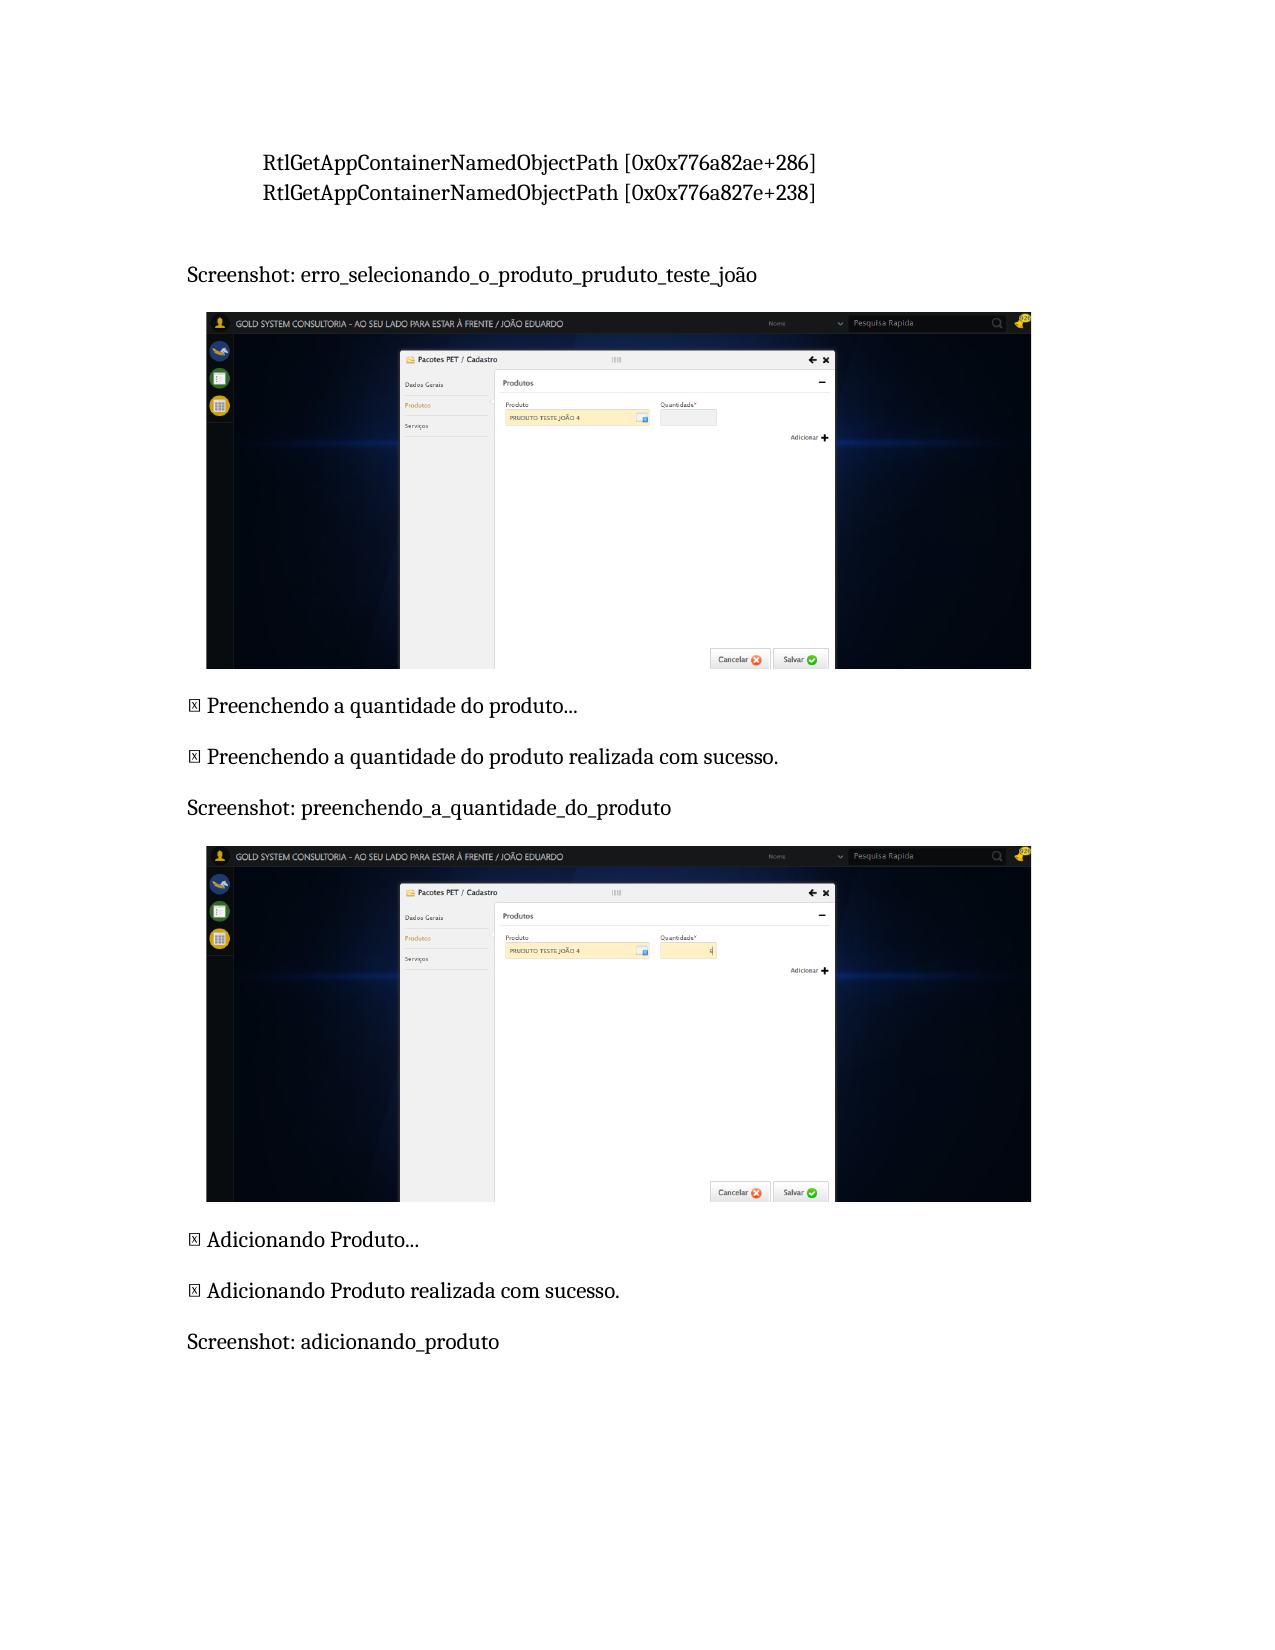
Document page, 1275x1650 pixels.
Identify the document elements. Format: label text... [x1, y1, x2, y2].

text ✅ Adicionando Produto realizada com sucesso. [187, 1277, 1087, 1304]
text 🔄 Adicionando Produto... [187, 1226, 1087, 1253]
picture [206, 312, 1032, 669]
picture [206, 846, 1032, 1202]
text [187, 150, 1087, 237]
text Screenshot: erro_selecionando_o_produto_pruduto_teste_joão [187, 261, 1087, 288]
text 🔄 Preenchendo a quantidade do produto... [187, 693, 1087, 719]
text Screenshot: preenchendo_a_quantidade_do_produto [187, 795, 1087, 821]
text Screenshot: adicionando_produto [187, 1328, 1087, 1355]
text ✅ Preenchendo a quantidade do produto realizada com sucesso. [187, 744, 1087, 770]
